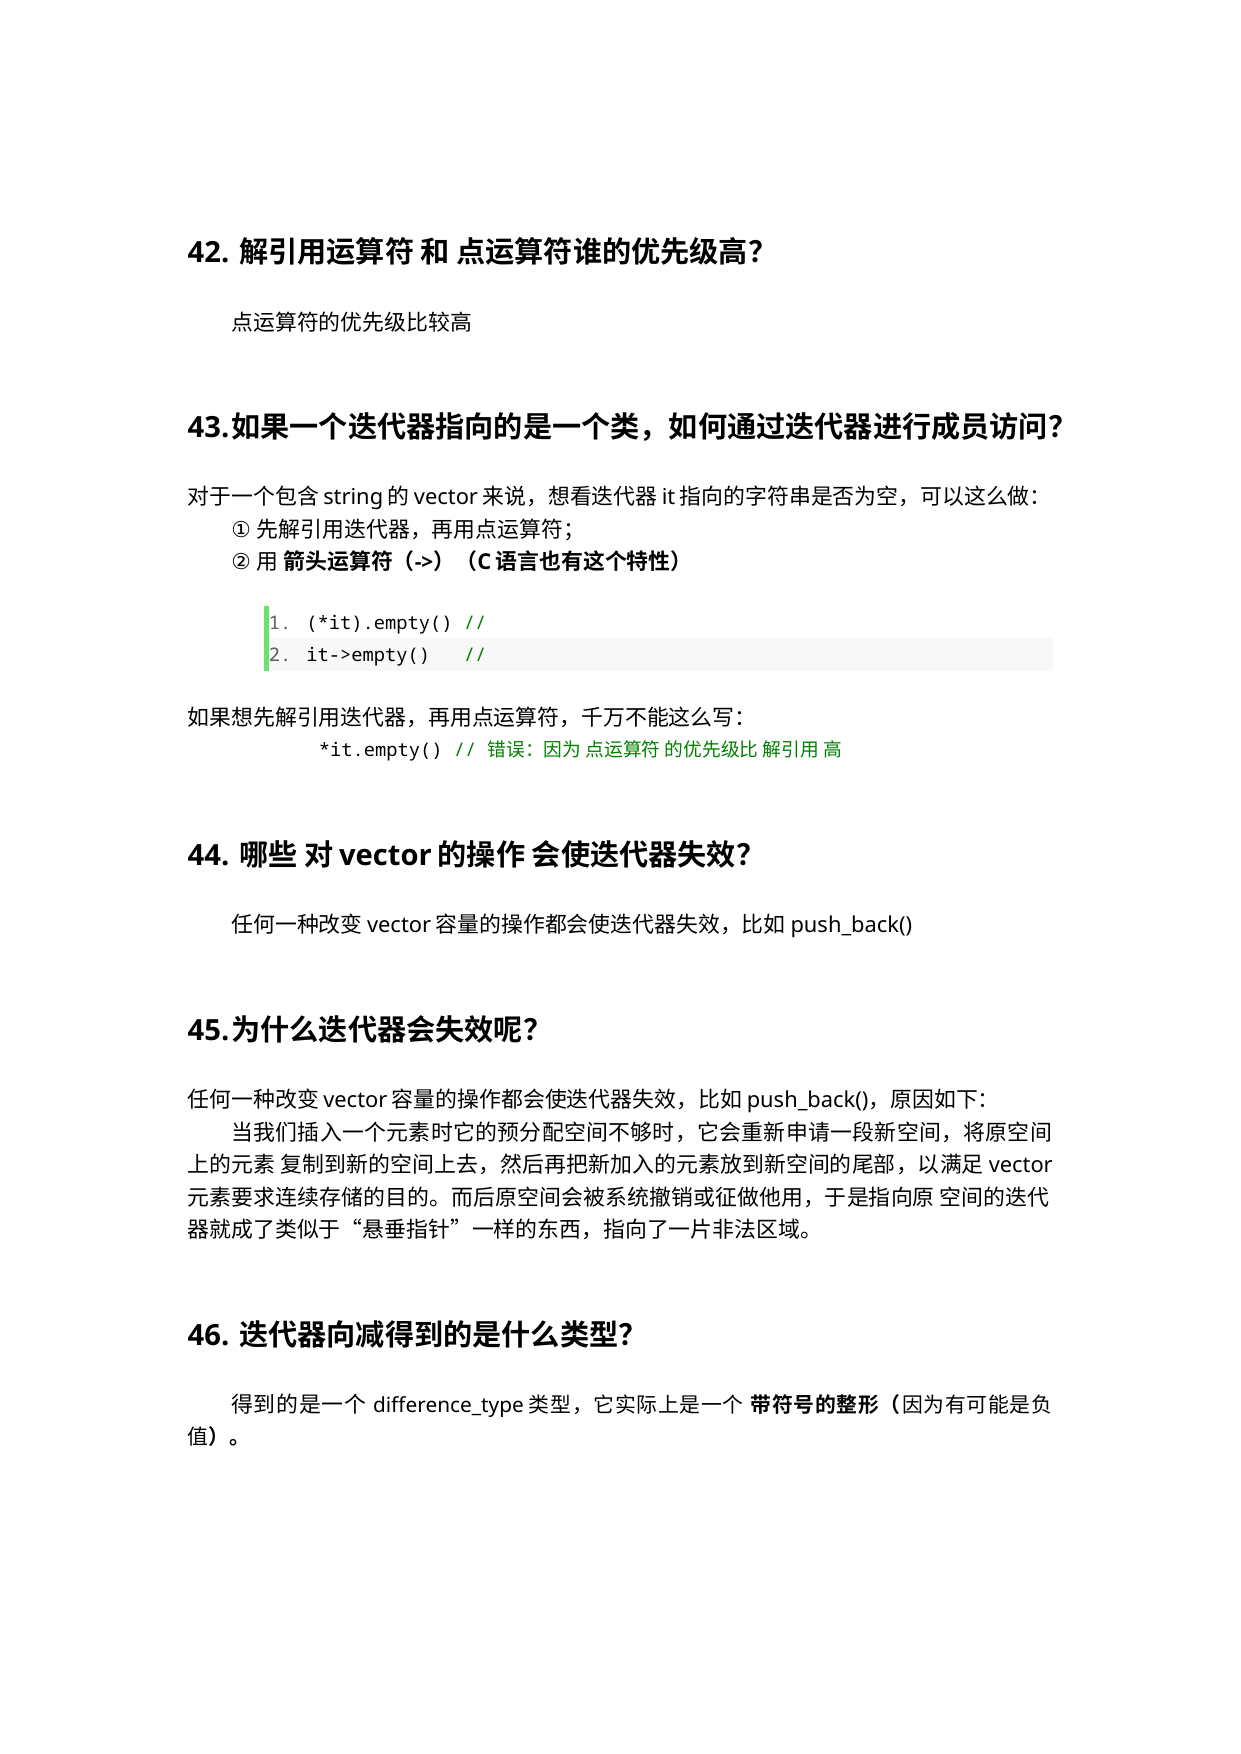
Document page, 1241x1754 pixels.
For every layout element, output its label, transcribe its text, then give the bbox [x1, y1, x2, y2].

text *it.empty() // 错误：因为 点运算符 的优先级比 解引用 高 [231, 732, 1053, 765]
text 任何一种改变vector容量的操作都会使迭代器失效，比如 push_back()，原因如下： [187, 1082, 1053, 1114]
subtitle 如果一个迭代器指向的是一个类，如何通过迭代器进行成员访问？ [187, 392, 1053, 457]
list (*it).empty() // [269, 606, 1053, 638]
text 任何一种改变vector容量的操作都会使迭代器失效，比如 push_back() [231, 907, 1053, 940]
text 点运算符的优先级比较高 [231, 304, 1053, 337]
subtitle 哪些 对vector的操作 会使迭代器失效？ [187, 820, 1053, 885]
subtitle 解引用运算符 和 点运算符谁的优先级高？ [187, 217, 1053, 282]
text 得到的是一个 difference_type类型，它实际上是一个 带符号的整形（因为有可能是负值）。 [187, 1387, 1053, 1452]
list it->empty() // [269, 638, 1053, 671]
subtitle 迭代器向减得到的是什么类型？ [187, 1300, 1053, 1365]
text 用 箭头运算符（->）（C语言也有这个特性） [187, 544, 1053, 577]
text 当我们插入一个元素时它的预分配空间不够时，它会重新申请一段新空间，将原空间上的元素 复制到新的空间上去，然后再把新加入的元素放到新空间的尾部，以满足vector元素要求连续存储的目的。而后原空间会被系统撤销或征做他用，于是指向原 空间的迭代器就成了类似于“悬垂指针”一样的东西，指向了一片非法区域。 [187, 1114, 1053, 1244]
subtitle 为什么迭代器会失效呢？ [187, 995, 1053, 1060]
text 如果想先解引用迭代器，再用点运算符，千万不能这么写： [187, 700, 1053, 732]
text 对于一个包含string的vector来说，想看迭代器it指向的字符串是否为空，可以这么做： [187, 479, 1053, 512]
text 先解引用迭代器，再用点运算符； [187, 512, 1053, 544]
